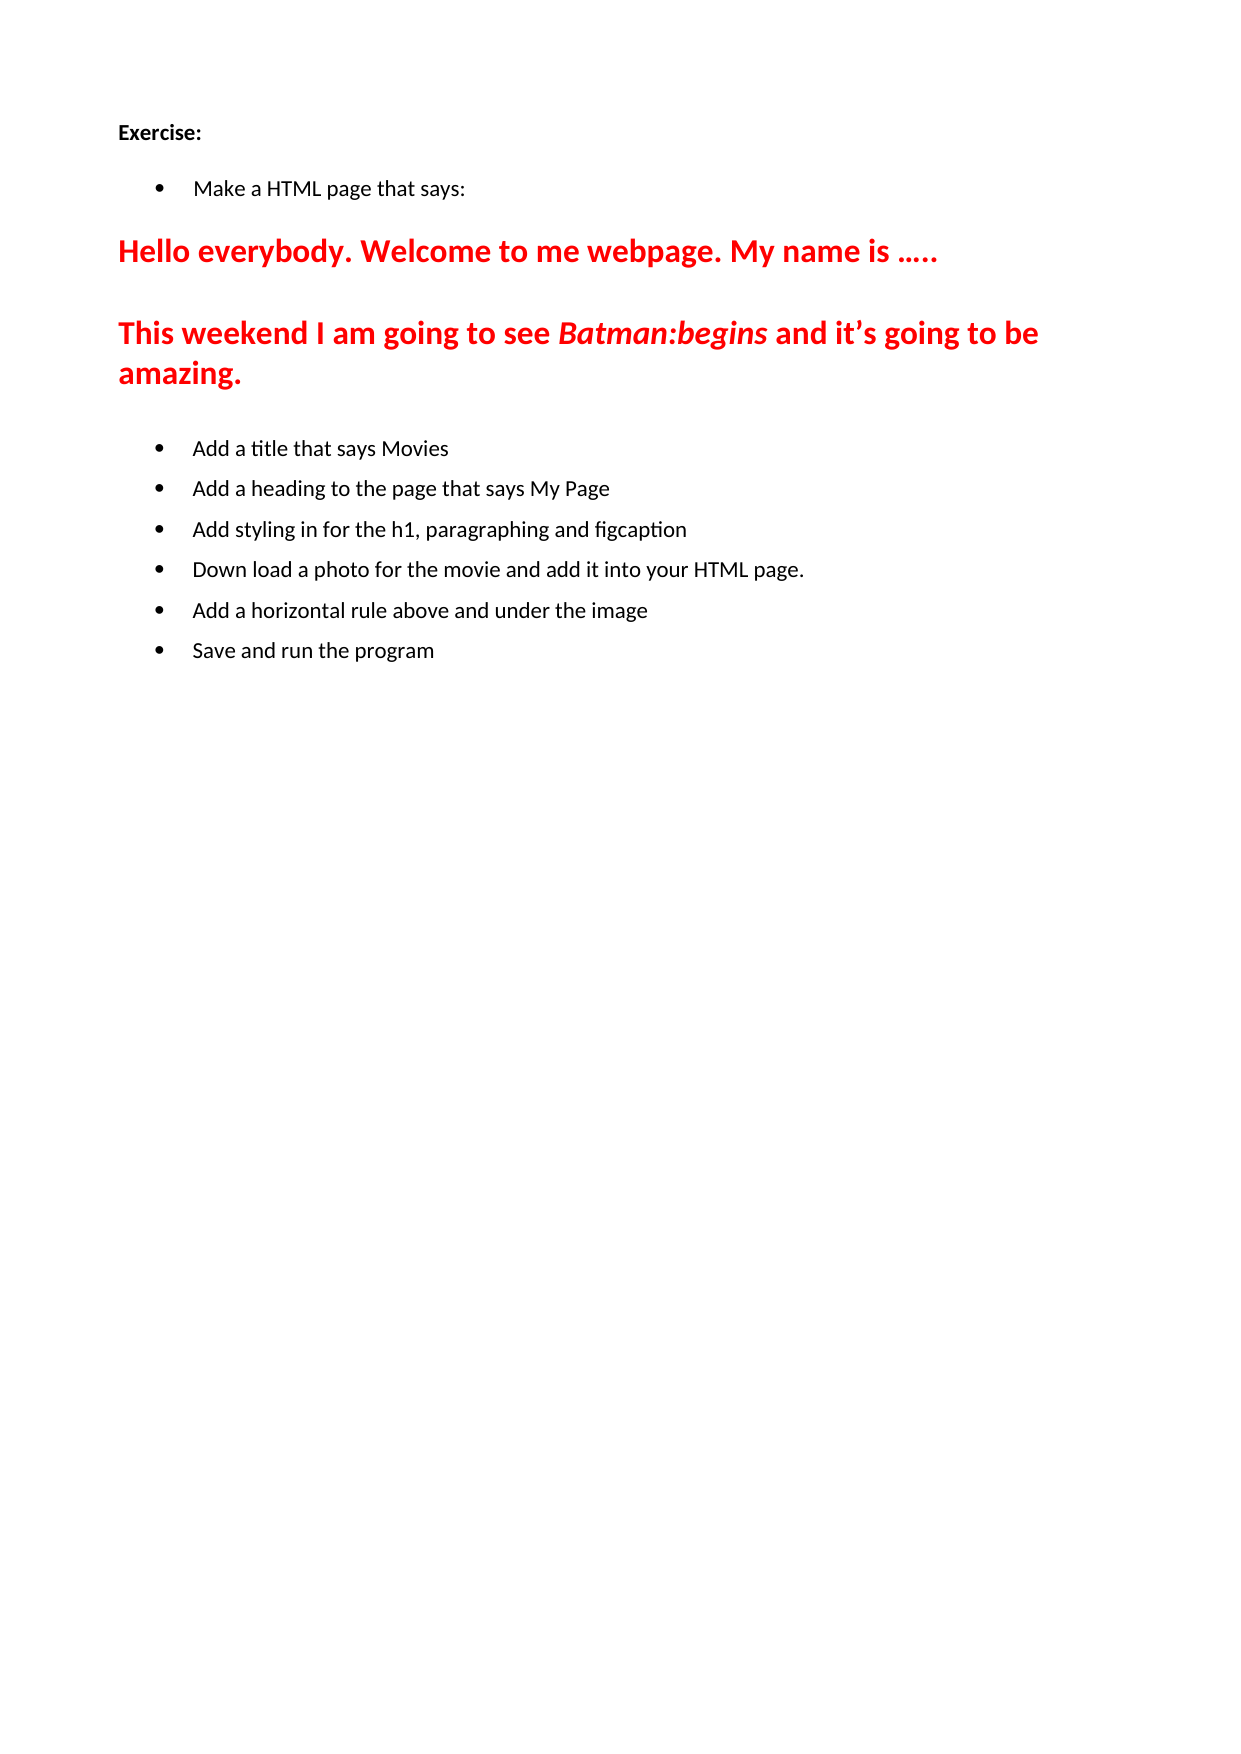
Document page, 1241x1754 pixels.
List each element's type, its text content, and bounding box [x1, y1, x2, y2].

list Down load a photo for the movie and add it into your HTML page. [155, 555, 1122, 583]
list Add a heading to the page that says My Page [155, 474, 1122, 502]
text Exercise: [118, 118, 1122, 146]
list Add a horizontal rule above and under the image [155, 596, 1122, 624]
text This weekend I am going to see Batman:begins and it’s going to be amazing. [118, 312, 1122, 393]
list Save and run the program [155, 636, 1122, 664]
text Hello everybody. Welcome to me webpage. My name is ….. [118, 230, 1122, 271]
list Add a title that says Movies [155, 434, 1122, 462]
list Make a HTML page that says: [156, 174, 1122, 202]
list Add styling in for the h1, paragraphing and figcaption [155, 515, 1122, 543]
